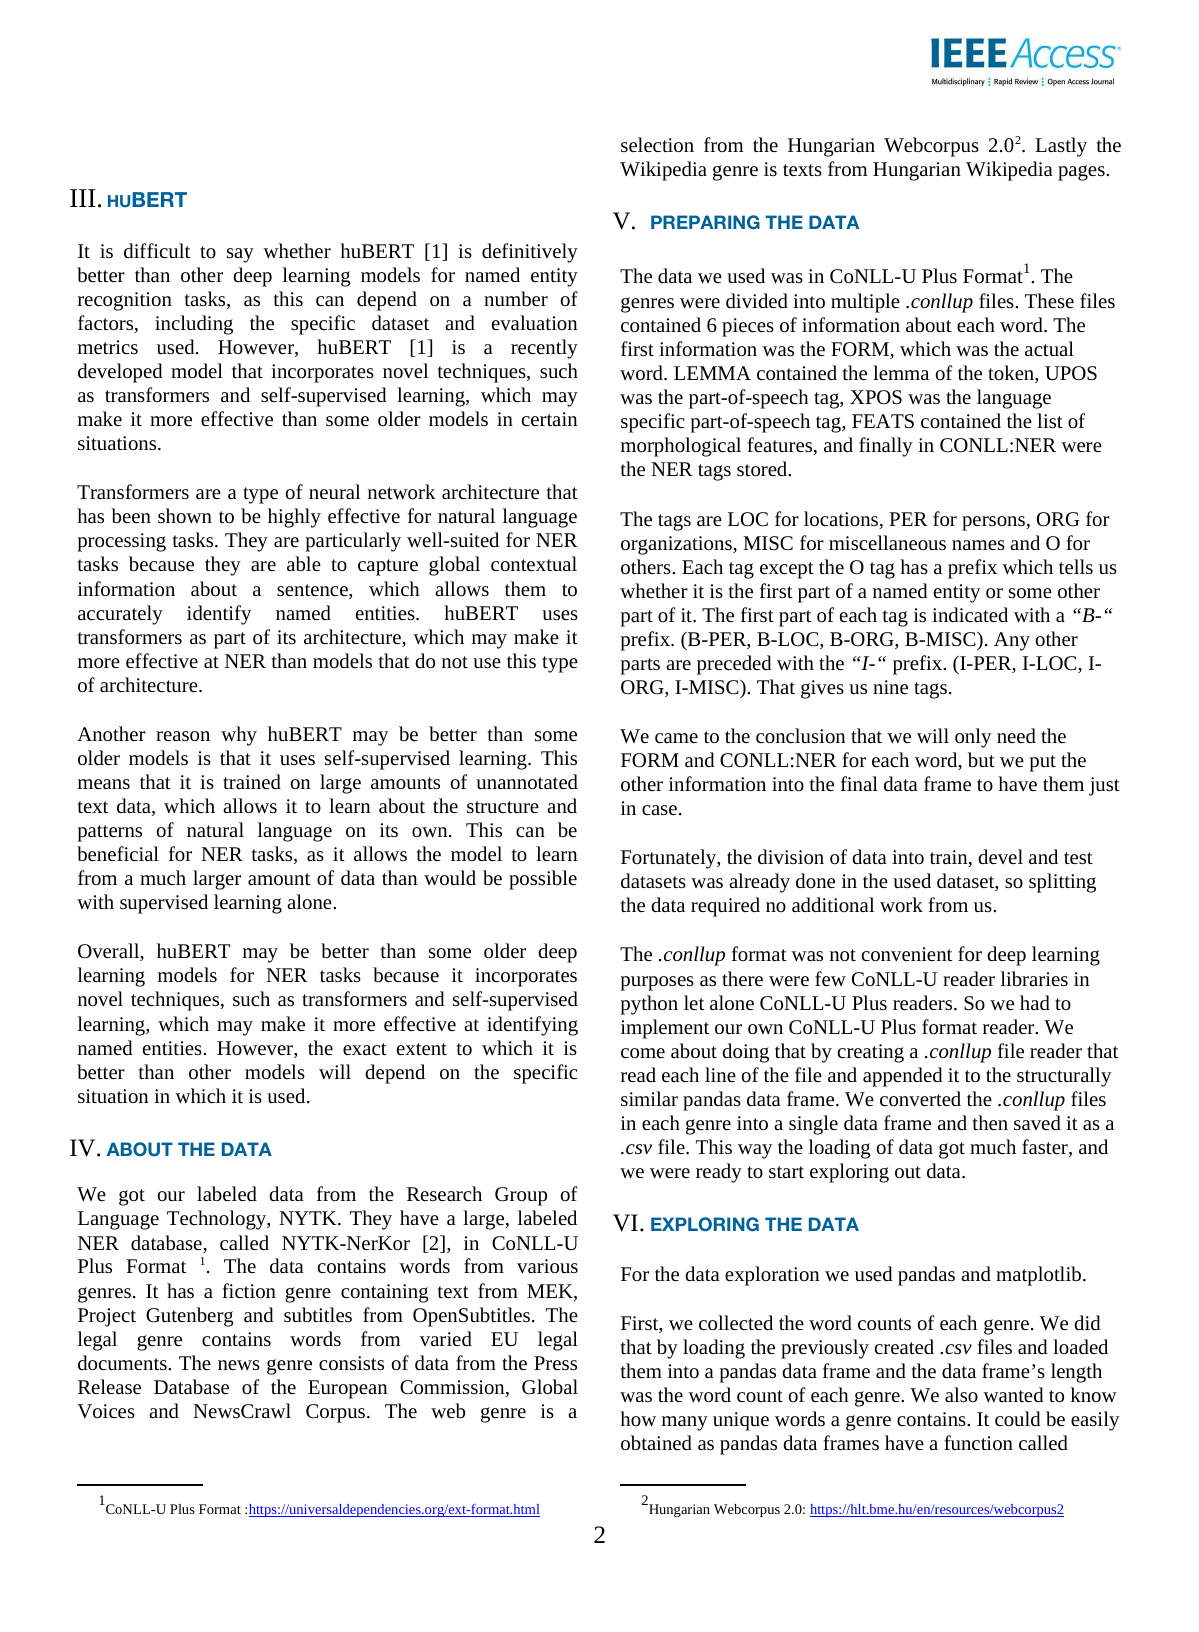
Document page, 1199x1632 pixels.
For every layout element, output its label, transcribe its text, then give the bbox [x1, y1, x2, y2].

list huBERT [69, 182, 578, 214]
picture [930, 37, 1122, 87]
text The tags are LOC for locations, PER for persons, ORG for organizations, MISC for miscellaneous names and O for others. Each tag except the O tag has a prefix which tells us whether it is the first part of a named entity or some other part of it. The first part of each tag is indicated with a “B-“ prefix. (B-PER, B-LOC, B-ORG, B-MISC). Any other parts are preceded with the “I-“ prefix. (I-PER, I-LOC, I-ORG, I-MISC). That gives us nine tags. [620, 506, 1122, 699]
list EXPLORING THE DATA [612, 1208, 1122, 1237]
text We got our labeled data from the Research Group of Language Technology, NYTK. They have a large, labeled NER database, called NYTK-NerKor [2], in CoNLL-U Plus Format . The data contains words from various genres. It has a fiction genre containing text from MEK, Project Gutenberg and subtitles from OpenSubtitles. The legal genre contains words from varied EU legal documents. The news genre consists of data from the Press Release Database of the European Commission, Global Voices and NewsCrawl Corpus. The web genre is a selection from the Hungarian Webcorpus 2.0. Lastly the Wikipedia genre is texts from Hungarian Wikipedia pages. [77, 1182, 578, 1447]
text Fortunately, the division of data into train, devel and test datasets was already done in the used dataset, so splitting the data required no additional work from us. [620, 845, 1122, 917]
text For the data exploration we used pandas and matplotlib. [620, 1262, 1122, 1286]
text The .conllup format was not convenient for deep learning purposes as there were few CoNLL-U reader libraries in python let alone CoNLL-U Plus readers. So we had to implement our own CoNLL-U Plus format reader. We come about doing that by creating a .conllup file reader that read each line of the file and appended it to the structurally similar pandas data frame. We converted the .conllup files in each genre into a single data frame and then saved it as a .csv file. This way the loading of data got much faster, and we were ready to start exploring out data. [620, 942, 1122, 1183]
text We came to the conclusion that we will only need the FORM and CONLL:NER for each word, but we put the other information into the final data frame to have them just in case. [620, 724, 1122, 820]
text Overall, huBERT may be better than some older deep learning models for NER tasks because it incorporates novel techniques, such as transformers and self-supervised learning, which may make it more effective at identifying named entities. However, the exact extent to which it is better than other models will depend on the specific situation in which it is used. [77, 939, 578, 1108]
text It is difficult to say whether huBERT [1] is definitively better than other deep learning models for named entity recognition tasks, as this can depend on a number of factors, including the specific dataset and evaluation metrics used. However, huBERT [1] is a recently developed model that incorporates novel techniques, such as transformers and self-supervised learning, which may make it more effective than some older models in certain situations. [77, 239, 578, 455]
text The data we used was in CoNLL-U Plus Format1. The genres were divided into multiple .conllup files. These files contained 6 pieces of information about each word. The first information was the FORM, which was the actual word. LEMMA contained the lemma of the token, UPOS was the part-of-speech tag, XPOS was the language specific part-of-speech tag, FEATS contained the list of morphological features, and finally in CONLL:NER were the NER tags stored. [620, 260, 1122, 481]
list PREPARING THE DATA [612, 206, 1122, 235]
text Another reason why huBERT may be better than some older models is that it uses self-supervised learning. This means that it is trained on large amounts of unannotated text data, which allows it to learn about the structure and patterns of natural language on its own. This can be beneficial for NER tasks, as it allows the model to learn from a much larger amount of data than would be possible with supervised learning alone. [77, 722, 578, 914]
text Transformers are a type of neural network architecture that has been shown to be highly effective for natural language processing tasks. They are particularly well-suited for NER tasks because they are able to capture global contextual information about a sentence, which allows them to accurately identify named entities. huBERT uses transformers as part of its architecture, which may make it more effective at NER than models that do not use this type of architecture. [77, 480, 578, 697]
list ABOUT THE DATA [69, 1133, 578, 1161]
